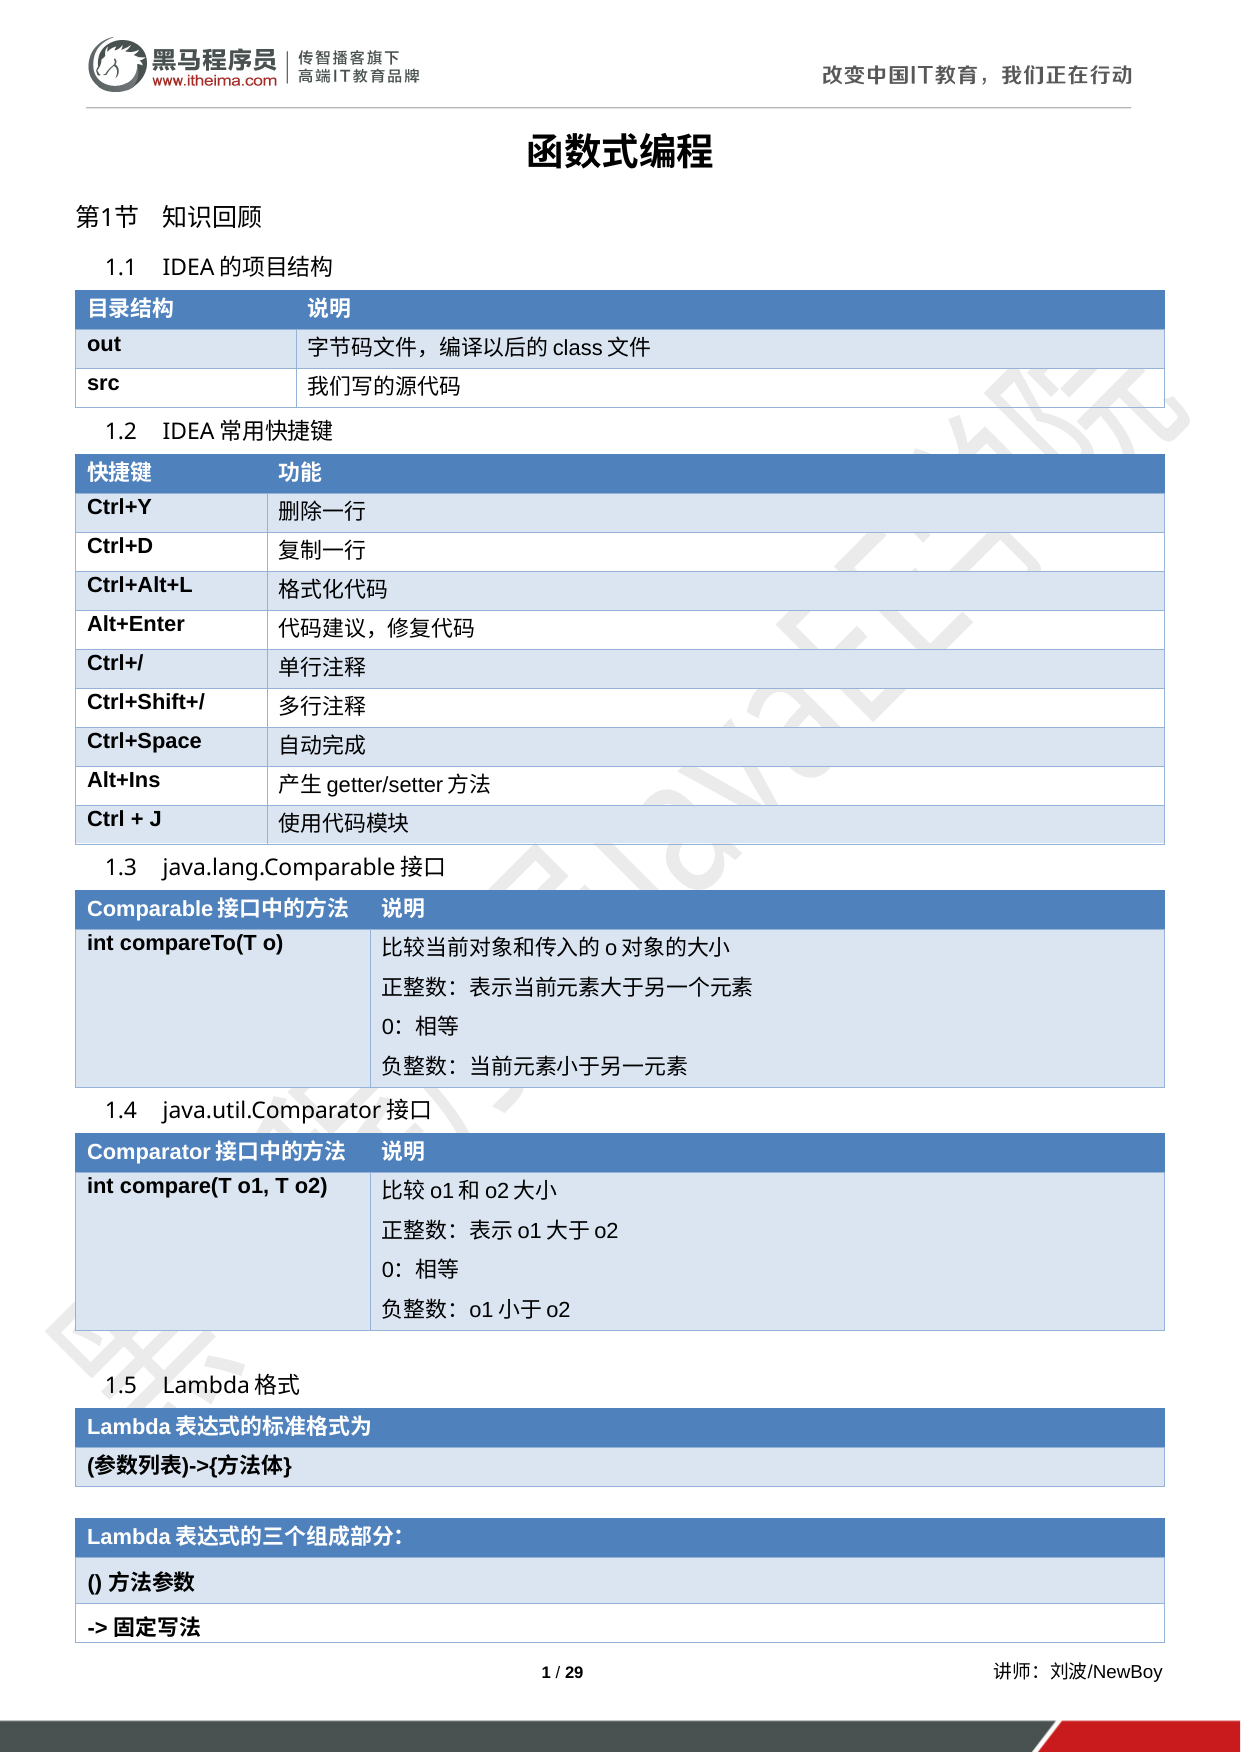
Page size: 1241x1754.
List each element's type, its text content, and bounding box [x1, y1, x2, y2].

table_header 说明 [371, 1134, 1164, 1172]
table_cell 字节码文件，编译以后的class文件 [297, 330, 1164, 368]
table_header 功能 [268, 455, 1164, 493]
table_cell Alt+Enter [76, 611, 267, 649]
table_cell 格式化代码 [268, 572, 1164, 610]
picture [0, 1661, 1241, 1752]
subtitle Lambda格式 [75, 1369, 1165, 1400]
table_header Lambda表达式的标准格式为 [76, 1409, 1164, 1447]
table_cell 比较o1和o2大小 正整数：表示o1大于o2 0：相等 负整数：o1小于o2 [371, 1173, 1164, 1330]
table_cell 复制一行 [268, 533, 1164, 571]
table_cell 我们写的源代码 [297, 369, 1164, 407]
table_cell 比较当前对象和传入的o对象的大小 正整数：表示当前元素大于另一个元素 0：相等 负整数：当前元素小于另一元素 [371, 930, 1164, 1087]
table_cell (参数列表)->{方法体} [76, 1448, 1164, 1486]
table_cell 删除一行 [268, 494, 1164, 532]
table_cell Ctrl+Shift+/ [76, 689, 267, 727]
table_cell Ctrl + J [76, 806, 267, 843]
table_header Comparator接口中的方法 [76, 1134, 370, 1172]
table_header 快捷键 [76, 455, 267, 493]
table_cell 产生getter/setter方法 [268, 767, 1164, 804]
table_cell 使用代码模块 [268, 806, 1164, 843]
table_header 说明 [297, 291, 1164, 329]
subtitle java.lang.Comparable接口 [75, 851, 1165, 882]
text 函数式编程 [75, 122, 1165, 176]
table_cell 多行注释 [268, 689, 1164, 727]
table_cell 自动完成 [268, 728, 1164, 766]
table_header Lambda表达式的三个组成部分： [76, 1519, 1164, 1557]
table_cell Ctrl+/ [76, 650, 267, 688]
subtitle IDEA的项目结构 [75, 251, 1165, 283]
table_cell 代码建议，修复代码 [268, 611, 1164, 649]
table_cell out [76, 330, 296, 368]
table_header Comparable接口中的方法 [76, 891, 370, 929]
subtitle java.util.Comparator接口 [75, 1094, 1165, 1125]
table_cell Ctrl+Space [76, 728, 267, 766]
table_cell Ctrl+Y [76, 494, 267, 532]
table_cell Ctrl+Alt+L [76, 572, 267, 610]
table_cell 单行注释 [268, 650, 1164, 688]
table_cell () 方法参数 [76, 1558, 1164, 1603]
picture [0, 0, 1235, 116]
table_cell Ctrl+D [76, 533, 267, 571]
table_header 说明 [371, 891, 1164, 929]
table_cell src [76, 369, 296, 407]
table_cell int compareTo(T o) [76, 930, 370, 1087]
table_cell Alt+Ins [76, 767, 267, 804]
table_cell int compare(T o1, T o2) [76, 1173, 370, 1330]
table_cell -> 固定写法 [76, 1604, 1164, 1642]
table_header 目录结构 [76, 291, 296, 329]
subtitle 知识回顾 [75, 198, 1165, 234]
subtitle IDEA常用快捷键 [75, 415, 1165, 446]
